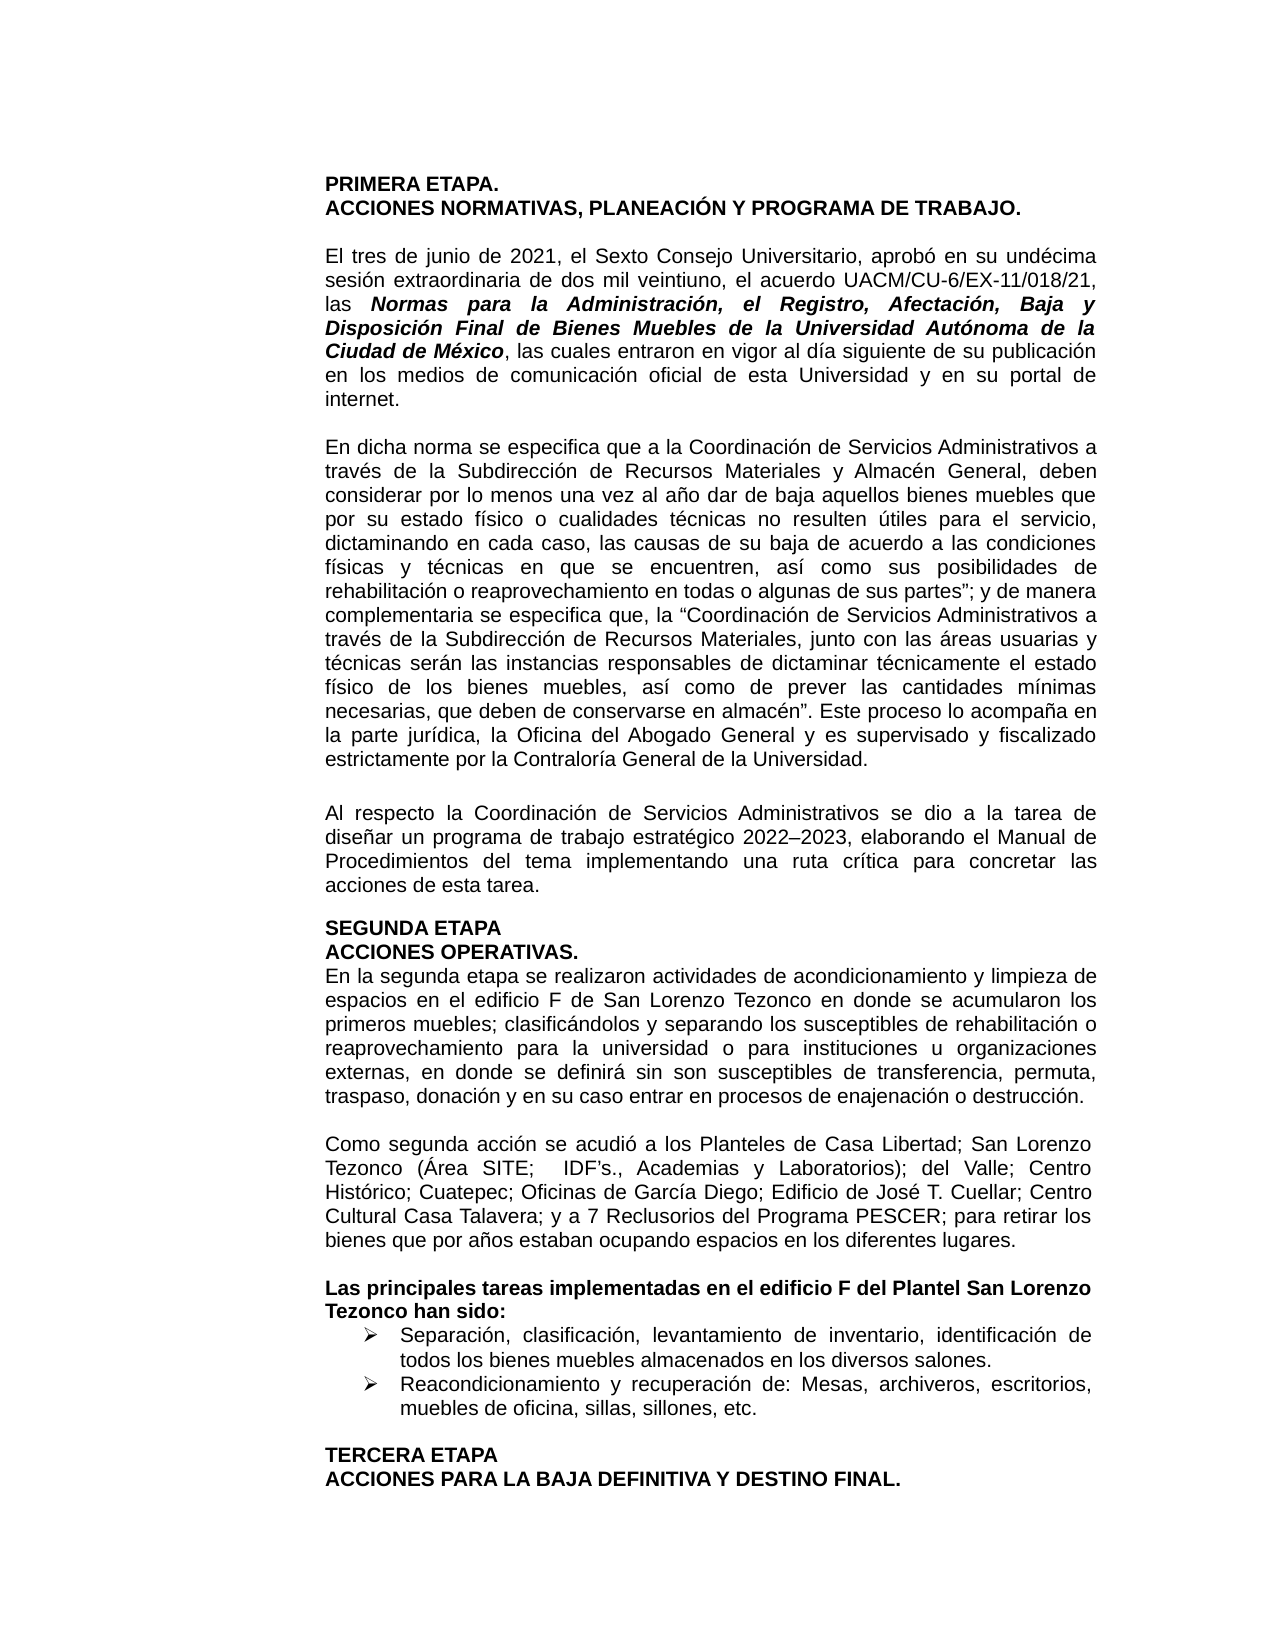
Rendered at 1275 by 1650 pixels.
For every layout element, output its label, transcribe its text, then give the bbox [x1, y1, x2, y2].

text SEGUNDA ETAPA [325, 916, 1093, 940]
text PRIMERA ETAPA. [325, 172, 1098, 196]
list Separación, clasificación, levantamiento de inventario, identificación de todos los bienes muebles almacenados en los diversos salones. [362, 1323, 1093, 1371]
text TERCERA ETAPA [325, 1443, 1093, 1467]
text ACCIONES NORMATIVAS, PLANEACIÓN Y PROGRAMA DE TRABAJO. [325, 196, 1098, 219]
text Las principales tareas implementadas en el edificio F del Plantel San Lorenzo Tezonco han sido: [325, 1275, 1093, 1323]
text En la segunda etapa se realizaron actividades de acondicionamiento y limpieza de espacios en el edificio F de San Lorenzo Tezonco en donde se acumularon los primeros muebles; clasificándolos y separando los susceptibles de rehabilitación o reaprovechamiento para la universidad o para instituciones u organizaciones externas, en donde se definirá sin son susceptibles de transferencia, permuta, traspaso, donación y en su caso entrar en procesos de enajenación o destrucción. [325, 964, 1098, 1108]
text Como segunda acción se acudió a los Planteles de Casa Libertad; San Lorenzo Tezonco (Área SITE; IDF’s., Academias y Laboratorios); del Valle; Centro Histórico; Cuatepec; Oficinas de García Diego; Edificio de José T. Cuellar; Centro Cultural Casa Talavera; y a 7 Reclusorios del Programa PESCER; para retirar los bienes que por años estaban ocupando espacios en los diferentes lugares. [325, 1132, 1093, 1251]
text ACCIONES PARA LA BAJA DEFINITIVA Y DESTINO FINAL. [325, 1467, 1093, 1491]
text Al respecto la Coordinación de Servicios Administrativos se dio a la tarea de diseñar un programa de trabajo estratégico 2022–2023, elaborando el Manual de Procedimientos del tema implementando una ruta crítica para concretar las acciones de esta tarea. [325, 801, 1098, 897]
list Reacondicionamiento y recuperación de: Mesas, archiveros, escritorios, muebles de oficina, sillas, sillones, etc. [362, 1371, 1093, 1419]
text ACCIONES OPERATIVAS. [325, 940, 1093, 964]
